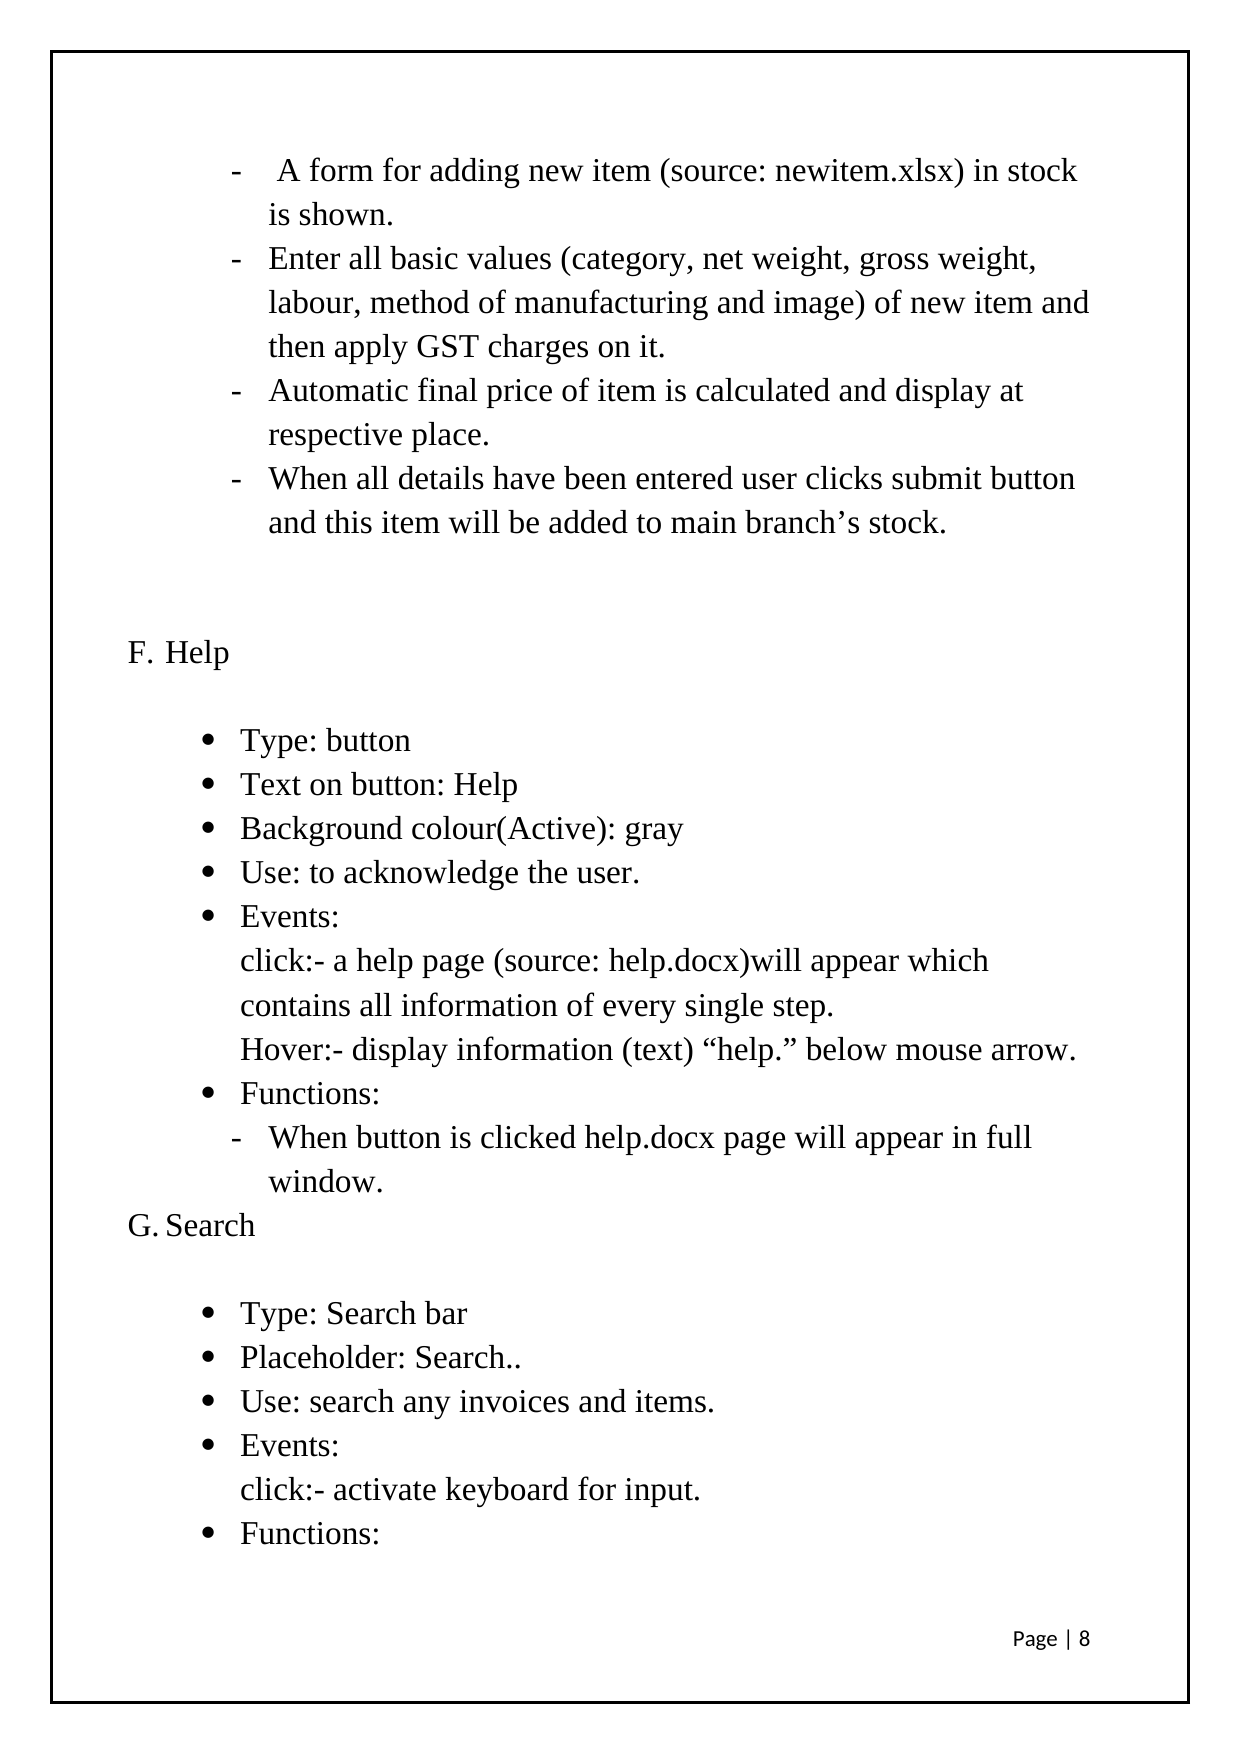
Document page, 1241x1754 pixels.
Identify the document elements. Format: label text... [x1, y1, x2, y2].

list A form for adding new item (source: newitem.xlsx) in stock is shown. [231, 150, 1090, 232]
list When button is clicked help.docx page will appear in full window. [231, 1117, 1090, 1199]
list Use: to acknowledge the user. [202, 853, 1090, 891]
list Use: search any invoices and items. [202, 1381, 1090, 1420]
list click:- a help page (source: help.docx)will appear which contains all information of every single step. [240, 941, 1090, 1023]
list Hover:- display information (text) “help.” below mouse arrow. [240, 1029, 1090, 1067]
list Search [127, 1205, 1090, 1243]
list Events: [202, 897, 1090, 935]
list Text on button: Help [202, 764, 1090, 803]
list Type: button [202, 720, 1090, 759]
list Functions: [202, 1513, 1090, 1552]
list Functions: [202, 1073, 1090, 1111]
list Automatic final price of item is calculated and display at respective place. [231, 370, 1090, 453]
list Background colour(Active): gray [202, 808, 1090, 847]
list click:- activate keyboard for input. [240, 1469, 1090, 1508]
list Placeholder: Search.. [202, 1337, 1090, 1376]
list Type: Search bar [202, 1293, 1090, 1332]
list Events: [202, 1425, 1090, 1464]
list When all details have been entered user clicks submit button and this item will be added to main branch’s stock. [231, 458, 1090, 541]
list Enter all basic values (category, net weight, gross weight, labour, method of manufacturing and image) of new item and then apply GST charges on it. [231, 238, 1090, 364]
list Help [127, 632, 1090, 671]
